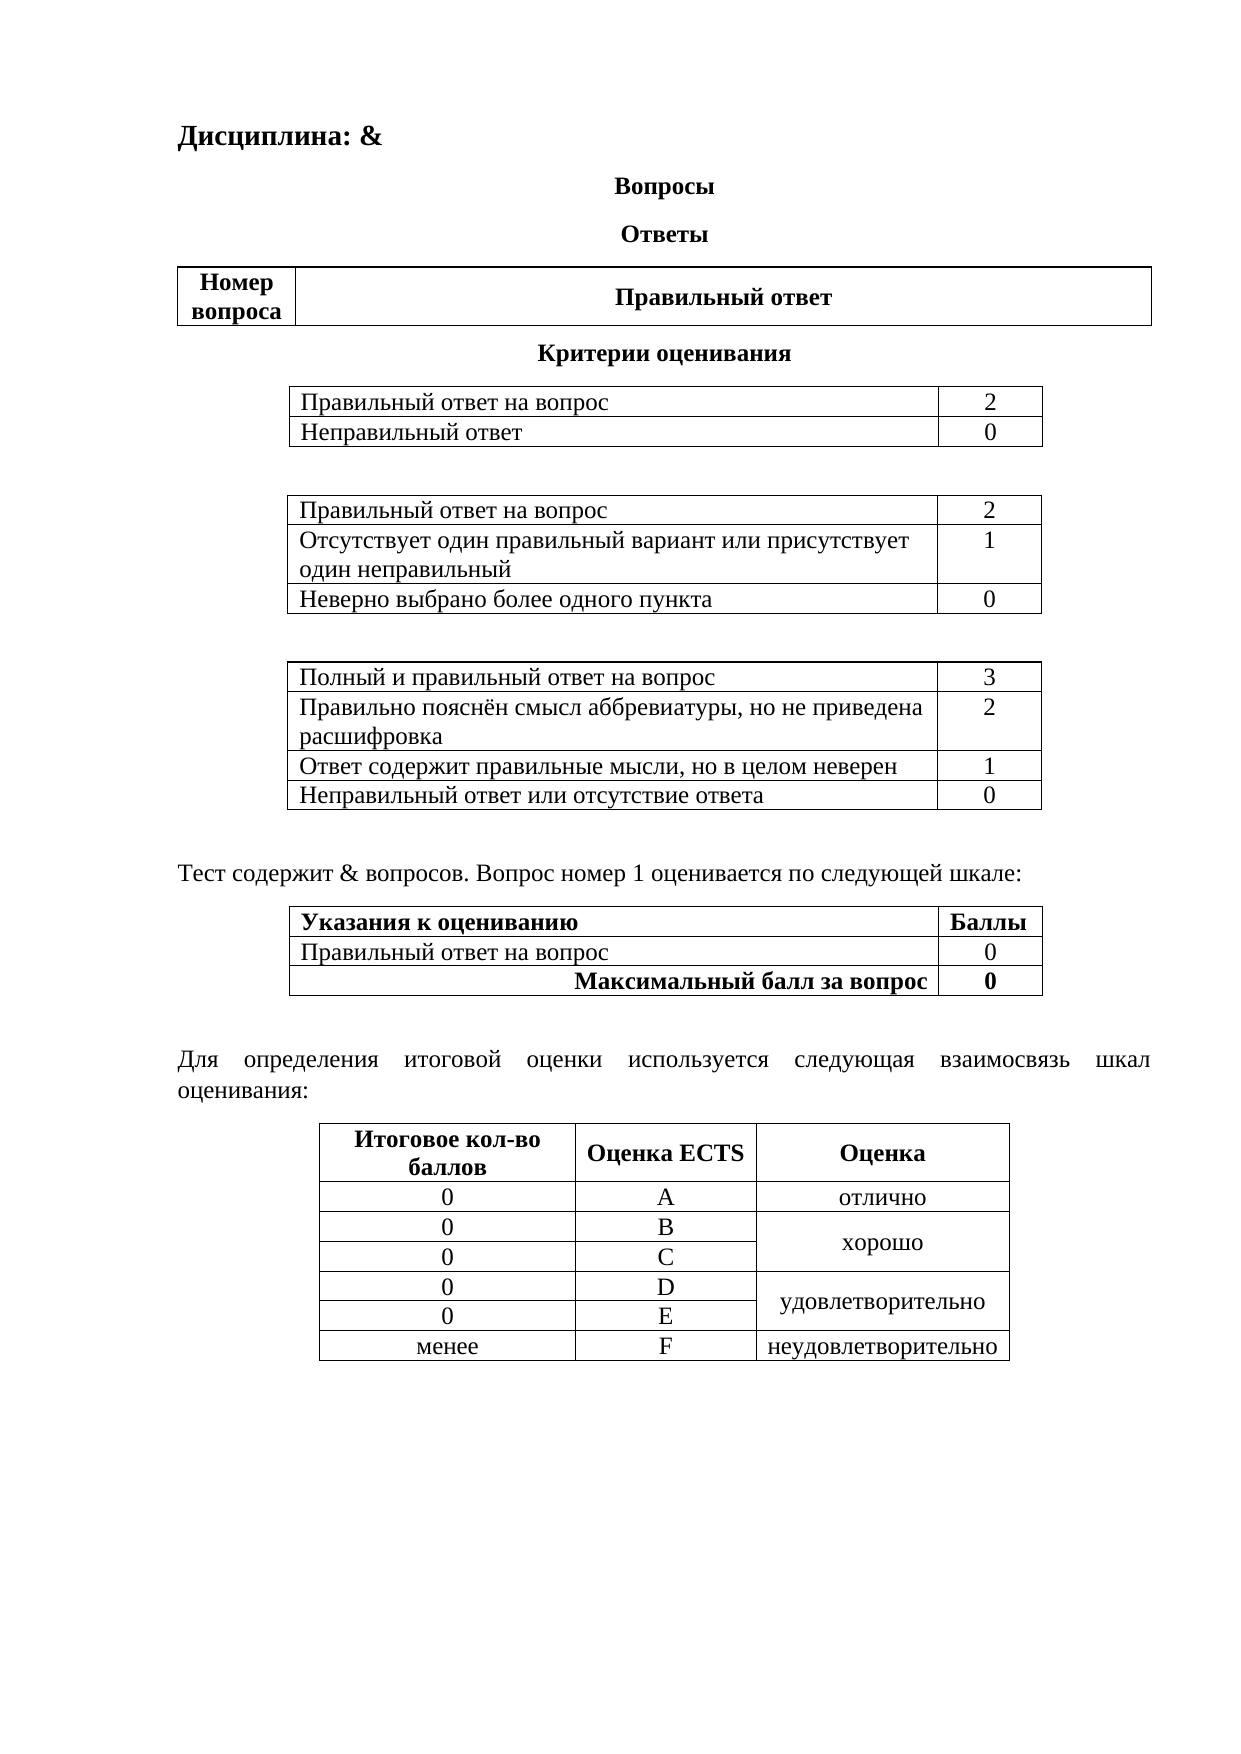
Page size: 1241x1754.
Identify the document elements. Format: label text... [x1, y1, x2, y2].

table_cell неудовлетворительно [757, 1331, 1009, 1360]
table_cell E [576, 1301, 756, 1330]
table_cell 0 [320, 1212, 575, 1241]
table_header Итоговое кол-во баллов [320, 1124, 575, 1181]
table_header Оценка ECTS [576, 1124, 756, 1181]
table_cell 1 [938, 525, 1041, 583]
table_cell 0 [939, 966, 1042, 995]
text Для определения итоговой оценки используется следующая взаимосвязь шкал оценивания: [177, 1044, 1152, 1104]
table_cell Неверно выбрано более одного пункта [288, 584, 937, 613]
table_header Указания к оцениванию [290, 907, 938, 936]
table_cell 0 [938, 781, 1041, 809]
text Критерии оценивания [177, 338, 1152, 367]
table_cell отлично [757, 1182, 1009, 1211]
table_cell B [576, 1212, 756, 1241]
table_cell Неправильный ответ или отсутствие ответа [288, 781, 937, 809]
table_cell C [576, 1242, 756, 1271]
table_cell 0 [320, 1242, 575, 1271]
table_cell 0 [939, 937, 1042, 965]
table_cell 0 [320, 1301, 575, 1330]
text Вопросы [177, 171, 1152, 200]
table_cell D [576, 1272, 756, 1300]
table_header Полный и правильный ответ на вопрос [288, 663, 937, 691]
table_header Правильный ответ на вопрос [288, 496, 937, 524]
table_cell 0 [320, 1182, 575, 1211]
table_cell Правильный ответ на вопрос [290, 937, 938, 965]
table_cell Ответ содержит правильные мысли, но в целом неверен [288, 751, 937, 779]
table_cell хорошо [757, 1212, 1009, 1271]
table_cell Правильно пояснён смысл аббревиатуры, но не приведена расшифровка [288, 692, 937, 750]
table_header 2 [939, 387, 1042, 416]
table_cell 0 [320, 1272, 575, 1300]
table_cell удовлетворительно [757, 1272, 1009, 1330]
text Дисциплина: & [177, 118, 1152, 152]
table_cell Неправильный ответ [290, 417, 938, 446]
table_header Баллы [939, 907, 1042, 936]
table_cell Отсутствует один правильный вариант или присутствует один неправильный [288, 525, 937, 583]
table_header 3 [938, 663, 1041, 691]
table_header 2 [938, 496, 1041, 524]
table_cell A [576, 1182, 756, 1211]
table_cell Максимальный балл за вопрос [290, 966, 938, 995]
table_cell менее [320, 1331, 575, 1360]
table_header Номер вопроса [178, 268, 295, 325]
table_cell 1 [938, 751, 1041, 779]
table_header Правильный ответ на вопрос [290, 387, 938, 416]
table_cell 0 [939, 417, 1042, 446]
table_cell 2 [938, 692, 1041, 750]
text Тест содержит & вопросов. Вопрос номер 1 оценивается по следующей шкале: [177, 858, 1152, 887]
table_header Оценка [757, 1124, 1009, 1181]
table_cell F [576, 1331, 756, 1360]
table_cell 0 [938, 584, 1041, 613]
text Ответы [177, 219, 1152, 247]
table_header Правильный ответ [296, 268, 1151, 325]
